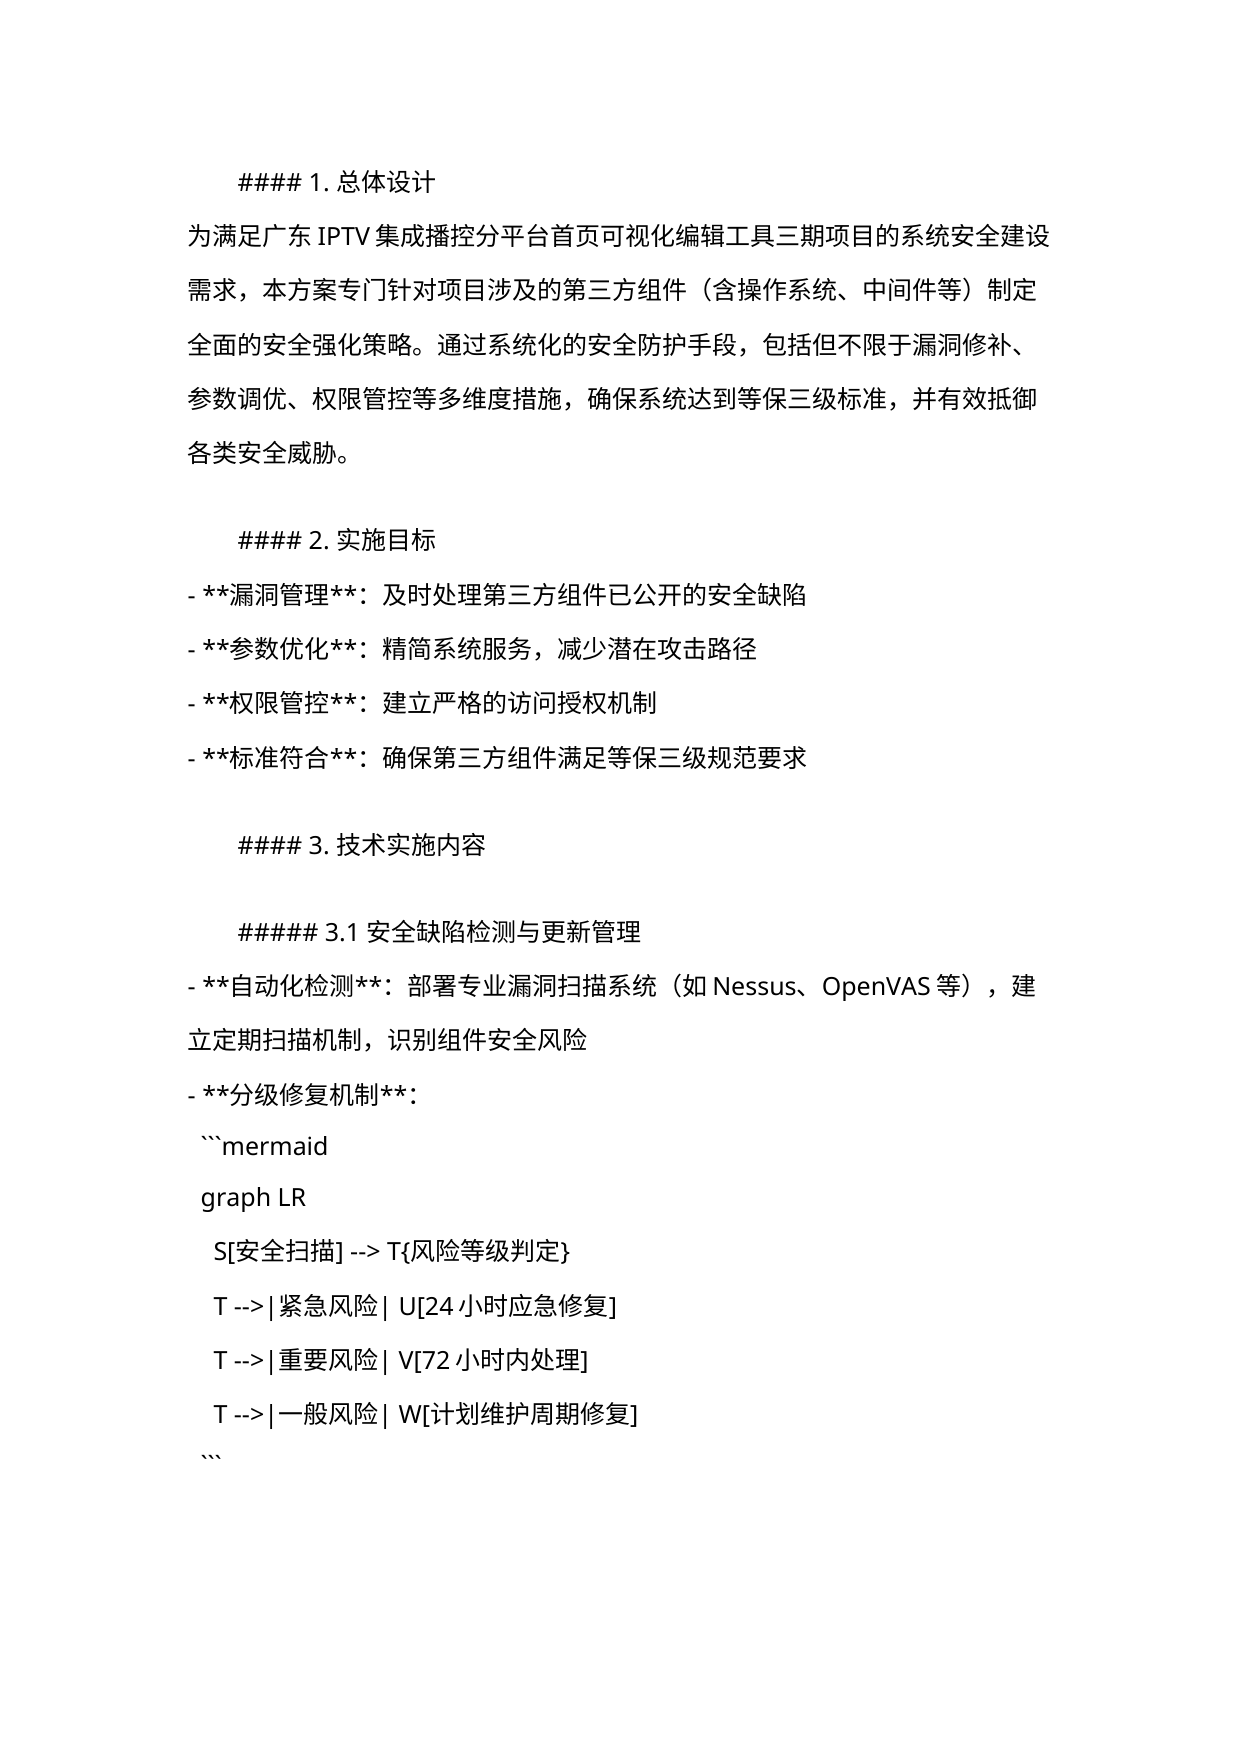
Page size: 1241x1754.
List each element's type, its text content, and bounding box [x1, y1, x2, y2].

text #### 3. 技术实施内容 [187, 825, 1053, 861]
text #### 2. 实施目标 - **漏洞管理**：及时处理第三方组件已公开的安全缺陷 - **参数优化**：精简系统服务，减少潜在攻击路径 - **权限管控**：建立严格的访问授权机制 - **标准符合**：确保第三方组件满足等保三级规范要求 [187, 521, 1053, 774]
text #### 1. 总体设计 为满足广东IPTV集成播控分平台首页可视化编辑工具三期项目的系统安全建设需求，本方案专门针对项目涉及的第三方组件（含操作系统、中间件等）制定全面的安全强化策略。通过系统化的安全防护手段，包括但不限于漏洞修补、参数调优、权限管控等多维度措施，确保系统达到等保三级标准，并有效抵御各类安全威胁。 [187, 162, 1053, 470]
text ##### 3.1 安全缺陷检测与更新管理 - **自动化检测**：部署专业漏洞扫描系统（如Nessus、OpenVAS等），建立定期扫描机制，识别组件安全风险 - **分级修复机制**： ```mermaid graph LR S[安全扫描] --> T{风险等级判定} T -->|紧急风险| U[24小时应急修复] T -->|重要风险| V[72小时内处理] T -->|一般风险| W[计划维护周期修复] ``` [187, 912, 1053, 1482]
